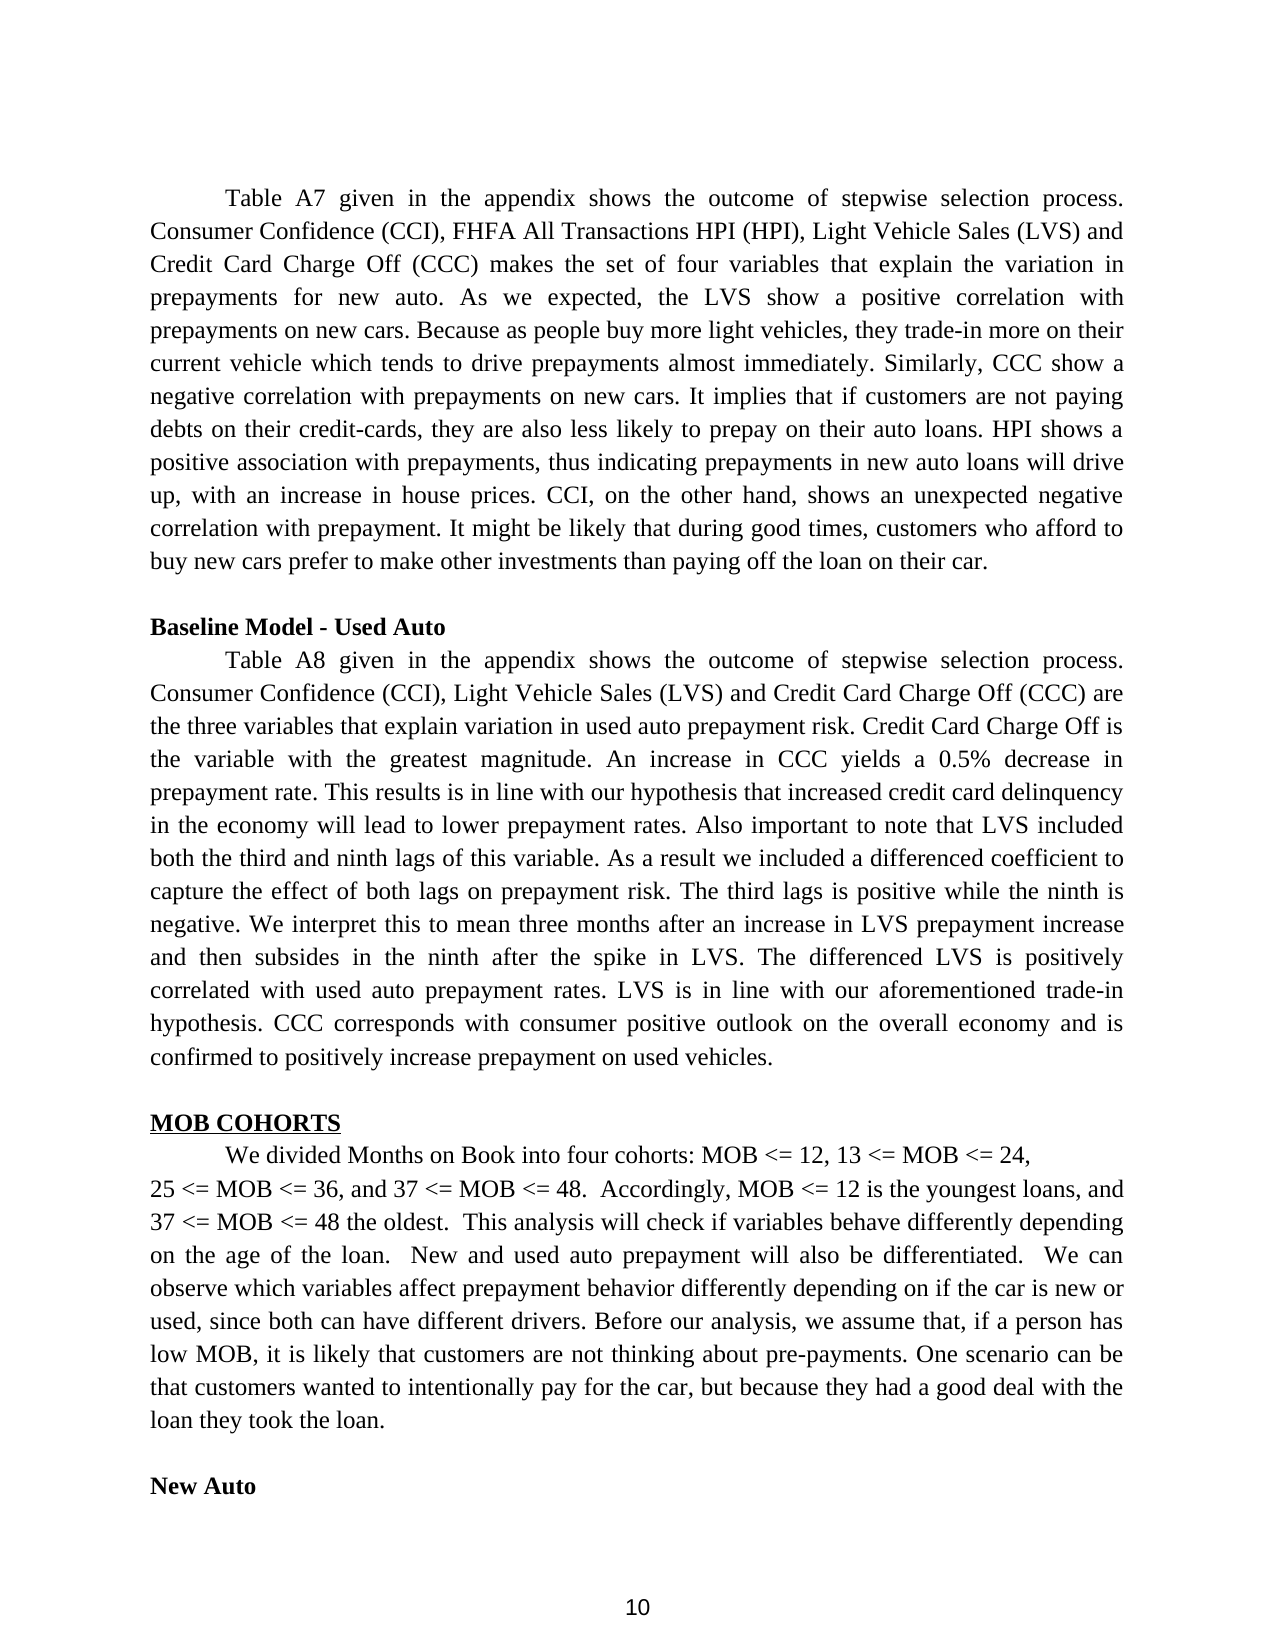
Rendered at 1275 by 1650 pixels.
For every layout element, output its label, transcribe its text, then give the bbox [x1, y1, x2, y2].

text Baseline Model - Used Auto [150, 612, 1125, 641]
text Table A8 given in the appendix shows the outcome of stepwise selection process. Consumer Confidence (CCI), Light Vehicle Sales (LVS) and Credit Card Charge Off (CCC) are the three variables that explain variation in used auto prepayment risk. Credit Card Charge Off is the variable with the greatest magnitude. An increase in CCC yields a 0.5% decrease in prepayment rate. This results is in line with our hypothesis that increased credit card delinquency in the economy will lead to lower prepayment rates. Also important to note that LVS included both the third and ninth lags of this variable. As a result we included a differenced coefficient to capture the effect of both lags on prepayment risk. The third lags is positive while the ninth is negative. We interpret this to mean three months after an increase in LVS prepayment increase and then subsides in the ninth after the spike in LVS. The differenced LVS is positively correlated with used auto prepayment rates. LVS is in line with our aforementioned trade-in hypothesis. CCC corresponds with consumer positive outlook on the overall economy and is confirmed to positively increase prepayment on used vehicles. [150, 645, 1125, 1070]
text MOB COHORTS [150, 1108, 1125, 1136]
text Table A7 given in the appendix shows the outcome of stepwise selection process. Consumer Confidence (CCI), FHFA All Transactions HPI (HPI), Light Vehicle Sales (LVS) and Credit Card Charge Off (CCC) makes the set of four variables that explain the variation in prepayments for new auto. As we expected, the LVS show a positive correlation with prepayments on new cars. Because as people buy more light vehicles, they trade-in more on their current vehicle which tends to drive prepayments almost immediately. Similarly, CCC show a negative correlation with prepayments on new cars. It implies that if customers are not paying debts on their credit-cards, they are also less likely to prepay on their auto loans. HPI shows a positive association with prepayments, thus indicating prepayments in new auto loans will drive up, with an increase in house prices. CCI, on the other hand, shows an unexpected negative correlation with prepayment. It might be likely that during good times, customers who afford to buy new cars prefer to make other investments than paying off the loan on their car. [150, 183, 1125, 575]
text 25 <= MOB <= 36, and 37 <= MOB <= 48. Accordingly, MOB <= 12 is the youngest loans, and 37 <= MOB <= 48 the oldest. This analysis will check if variables behave differently depending on the age of the loan. New and used auto prepayment will also be differentiated. We can observe which variables affect prepayment behavior differently depending on if the car is new or used, since both can have different drivers. Before our analysis, we assume that, if a person has low MOB, it is likely that customers are not thinking about pre-payments. One scenario can be that customers wanted to intentionally pay for the car, but because they had a good deal with the loan they took the loan. [150, 1174, 1125, 1433]
text We divided Months on Book into four cohorts: MOB <= 12, 13 <= MOB <= 24, [150, 1141, 1125, 1169]
text New Auto [150, 1471, 1125, 1499]
